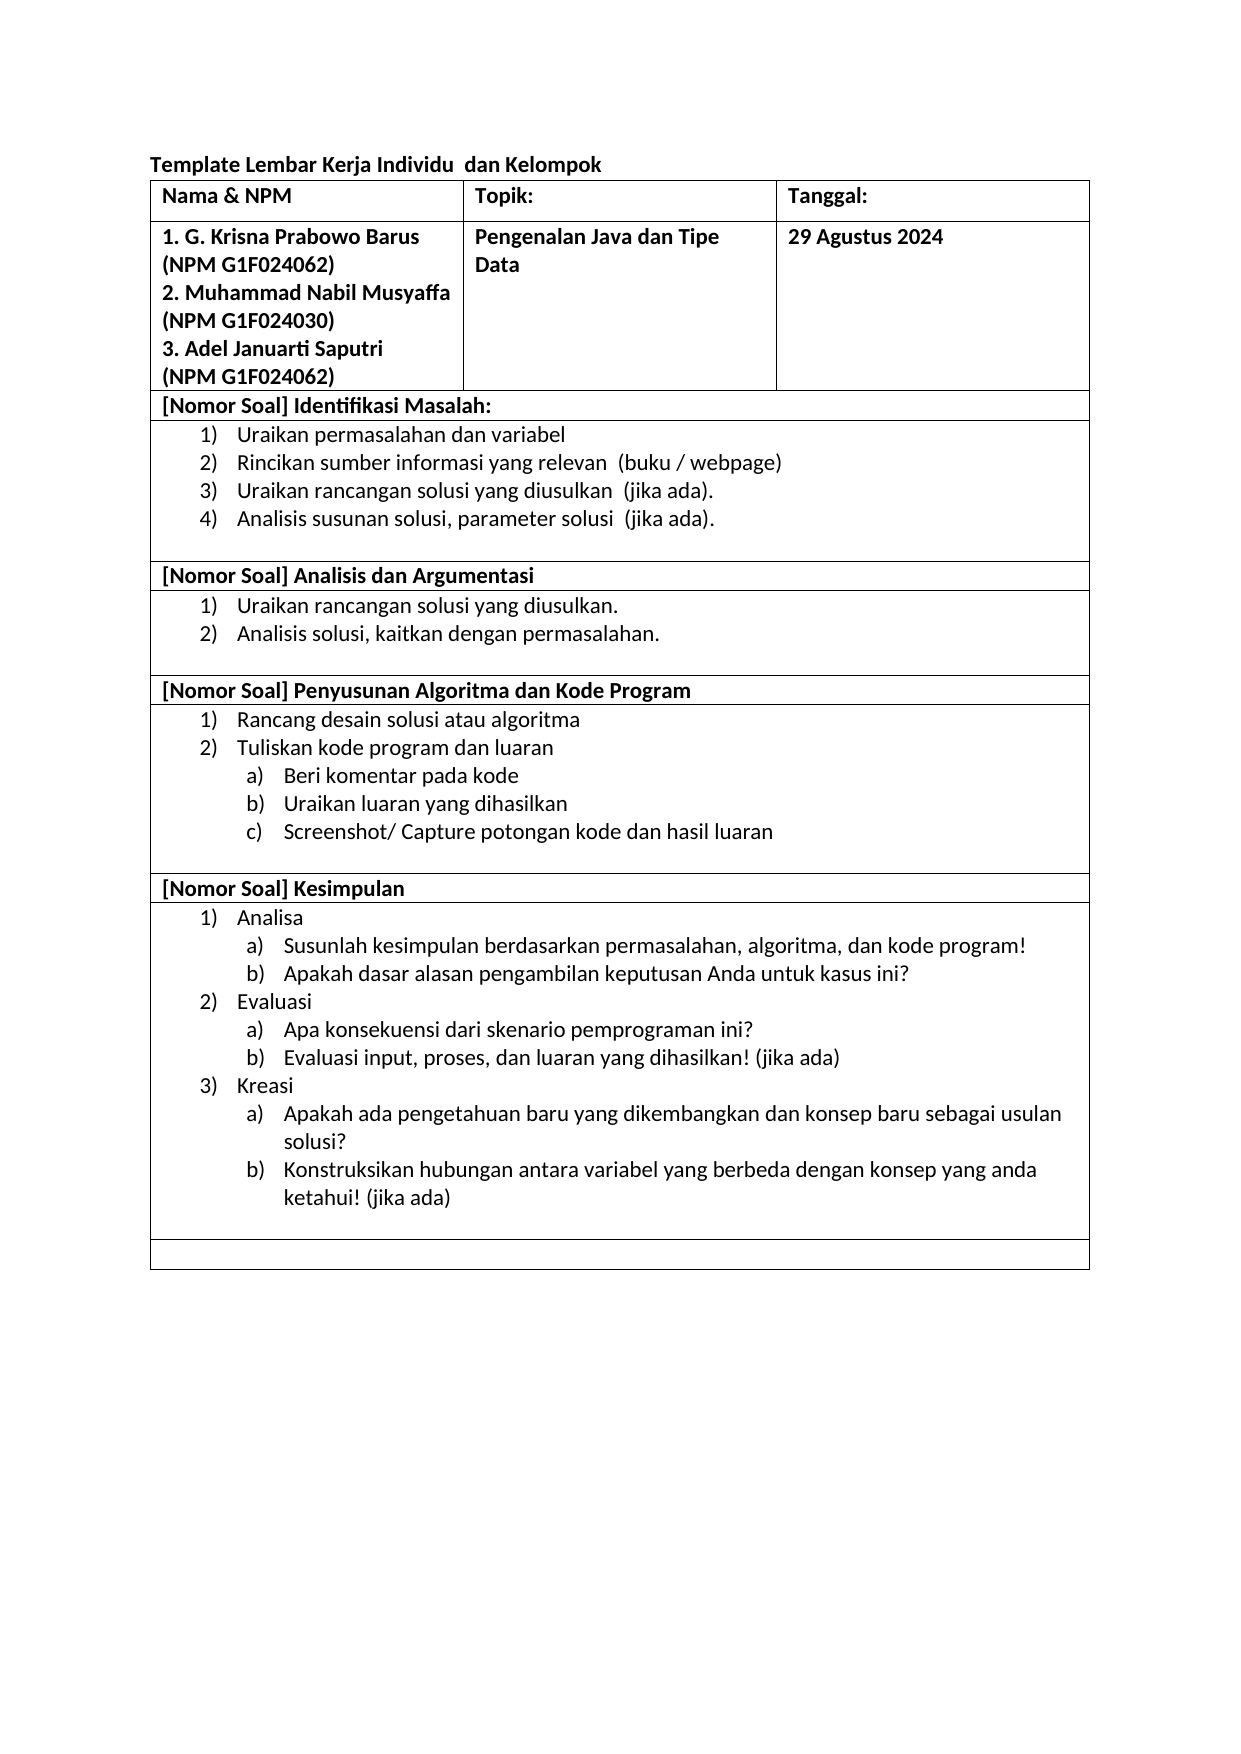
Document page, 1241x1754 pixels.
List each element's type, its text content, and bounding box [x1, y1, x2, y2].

table_cell 1. G. Krisna Prabowo Barus (NPM G1F024062) 2. Muhammad Nabil Musyaffa (NPM G1F024030) 3. Adel Januarti Saputri (NPM G1F024062) [151, 222, 463, 390]
table_cell Uraikan rancangan solusi yang diusulkan. Analisis solusi, kaitkan dengan permasalahan. [151, 591, 1089, 675]
table_cell [Nomor Soal] Penyusunan Algoritma dan Kode Program [151, 676, 1089, 704]
table_cell Analisa Susunlah kesimpulan berdasarkan permasalahan, algoritma, dan kode program! Apakah dasar alasan pengambilan keputusan Anda untuk kasus ini? Evaluasi Apa konsekuensi dari skenario pemprograman ini? Evaluasi input, proses, dan luaran yang dihasilkan! (jika ada) Kreasi Apakah ada pengetahuan baru yang dikembangkan dan konsep baru sebagai usulan solusi? Konstruksikan hubungan antara variabel yang berbeda dengan konsep yang anda ketahui! (jika ada) [151, 903, 1089, 1239]
table_cell [151, 1240, 1089, 1268]
table_cell Pengenalan Java dan Tipe Data [464, 222, 776, 390]
text Template Lembar Kerja Individu dan Kelompok [150, 150, 1090, 178]
table_cell Uraikan permasalahan dan variabel Rincikan sumber informasi yang relevan (buku / webpage) Uraikan rancangan solusi yang diusulkan (jika ada). Analisis susunan solusi, parameter solusi (jika ada). [151, 421, 1089, 561]
table_header Tanggal: [777, 181, 1089, 221]
table_cell [Nomor Soal] Identifikasi Masalah: [151, 391, 1089, 419]
table_cell [Nomor Soal] Kesimpulan [151, 874, 1089, 902]
table_header Nama & NPM [151, 181, 463, 221]
table_cell Rancang desain solusi atau algoritma Tuliskan kode program dan luaran Beri komentar pada kode Uraikan luaran yang dihasilkan Screenshot/ Capture potongan kode dan hasil luaran [151, 705, 1089, 873]
table_cell 29 Agustus 2024 [777, 222, 1089, 390]
table_cell [Nomor Soal] Analisis dan Argumentasi [151, 562, 1089, 590]
table_header Topik: [464, 181, 776, 221]
